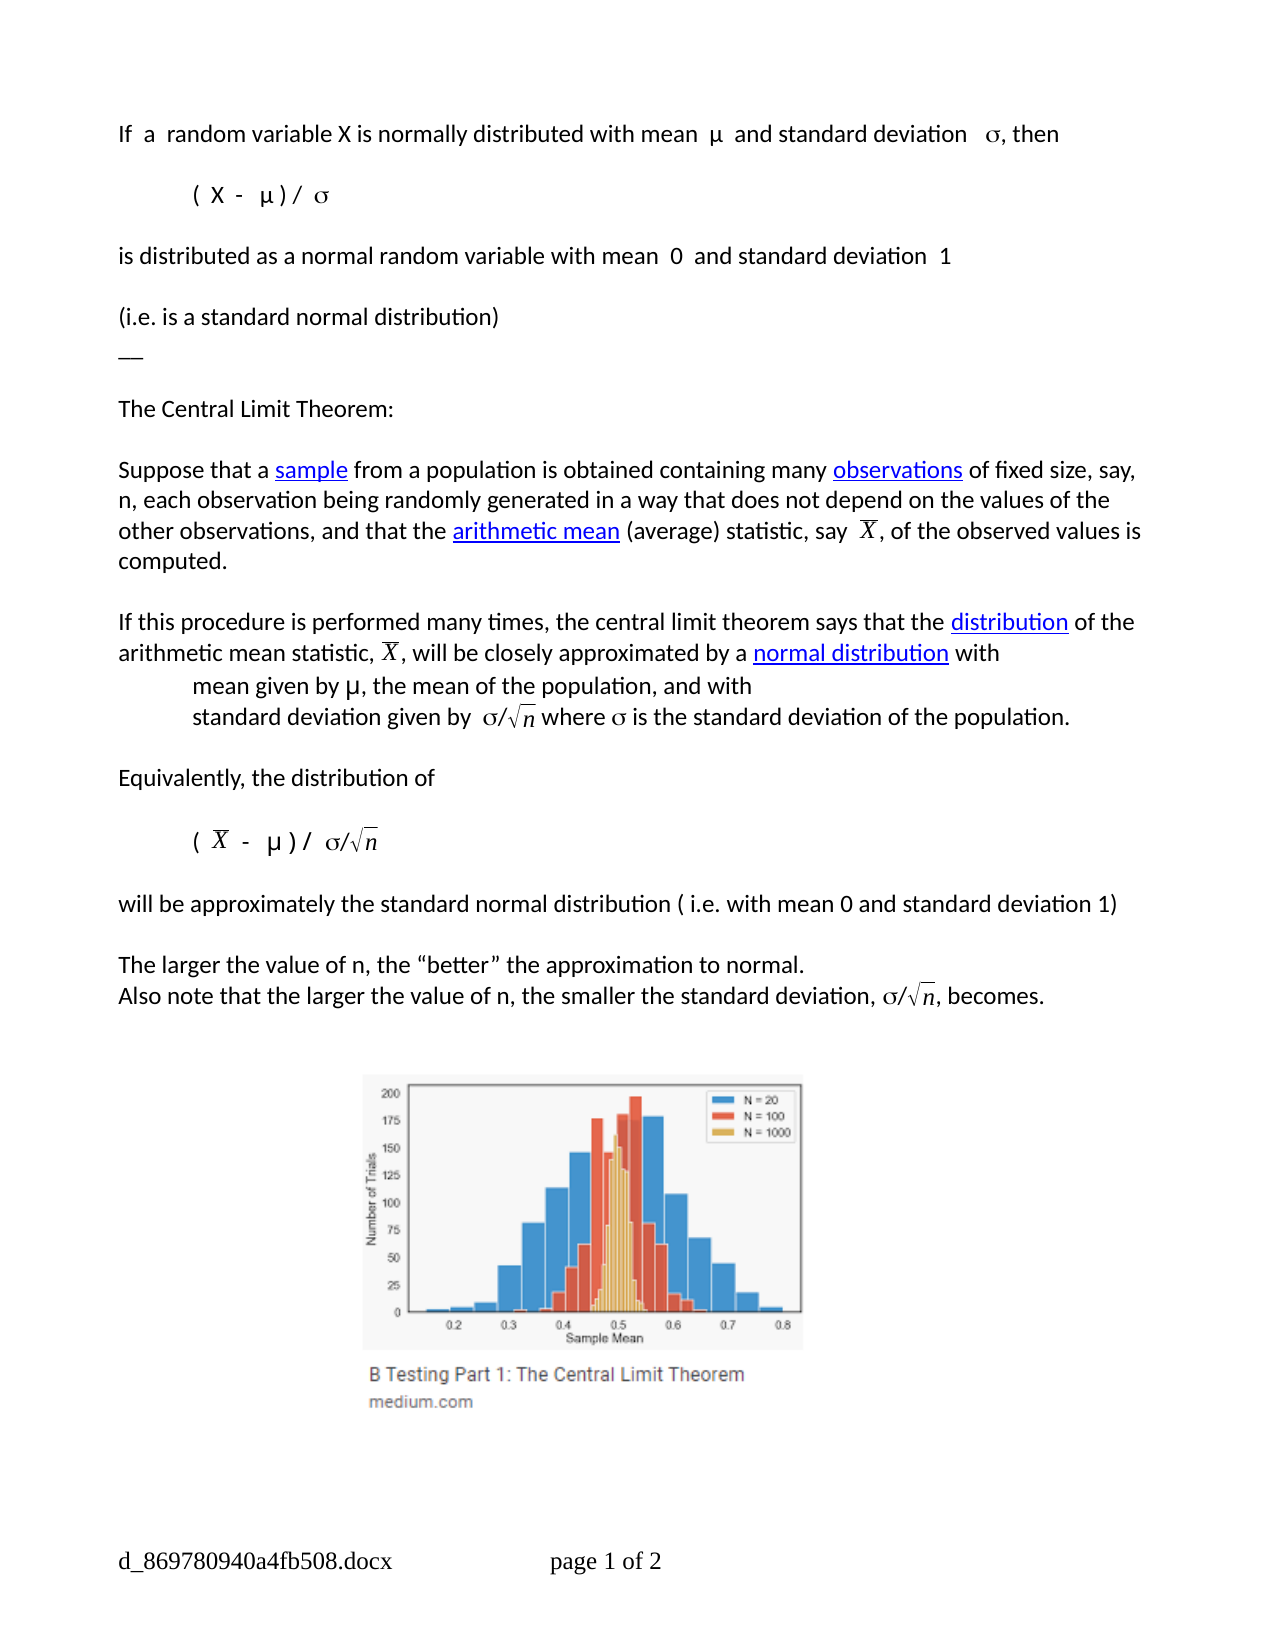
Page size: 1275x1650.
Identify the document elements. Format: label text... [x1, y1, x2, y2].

text __ [118, 332, 1157, 362]
text The larger the value of n, the “better” the approximation to normal. [118, 949, 1157, 980]
text standard deviation given by / where is the standard deviation of the population. [192, 702, 1157, 732]
text will be approximately the standard normal distribution ( i.e. with mean 0 and standard deviation 1) [118, 888, 1157, 919]
text mean given by μ, the mean of the population, and with [192, 667, 1157, 702]
picture [352, 1067, 819, 1419]
text ( - μ ) / / [118, 824, 1157, 858]
text is distributed as a normal random variable with mean 0 and standard deviation 1 [118, 240, 1157, 271]
text If a random variable X is normally distributed with mean μ and standard deviation , then [118, 118, 1157, 149]
text ( X - μ ) / [118, 179, 1157, 210]
text (i.e. is a standard normal distribution) [118, 301, 1157, 332]
text Suppose that a sample from a population is obtained containing many observations of fixed size, say, n, each observation being randomly generated in a way that does not depend on the values of the other observations, and that the arithmetic mean (average) statistic, say , of the observed values is computed. [118, 454, 1157, 576]
text Equivalently, the distribution of [118, 763, 1157, 793]
text Also note that the larger the value of n, the smaller the standard deviation, /, becomes. [118, 980, 1157, 1010]
text If this procedure is performed many times, the central limit theorem says that the distribution of the arithmetic mean statistic, , will be closely approximated by a normal distribution with [118, 606, 1157, 667]
text The Central Limit Theorem: [118, 393, 1157, 423]
